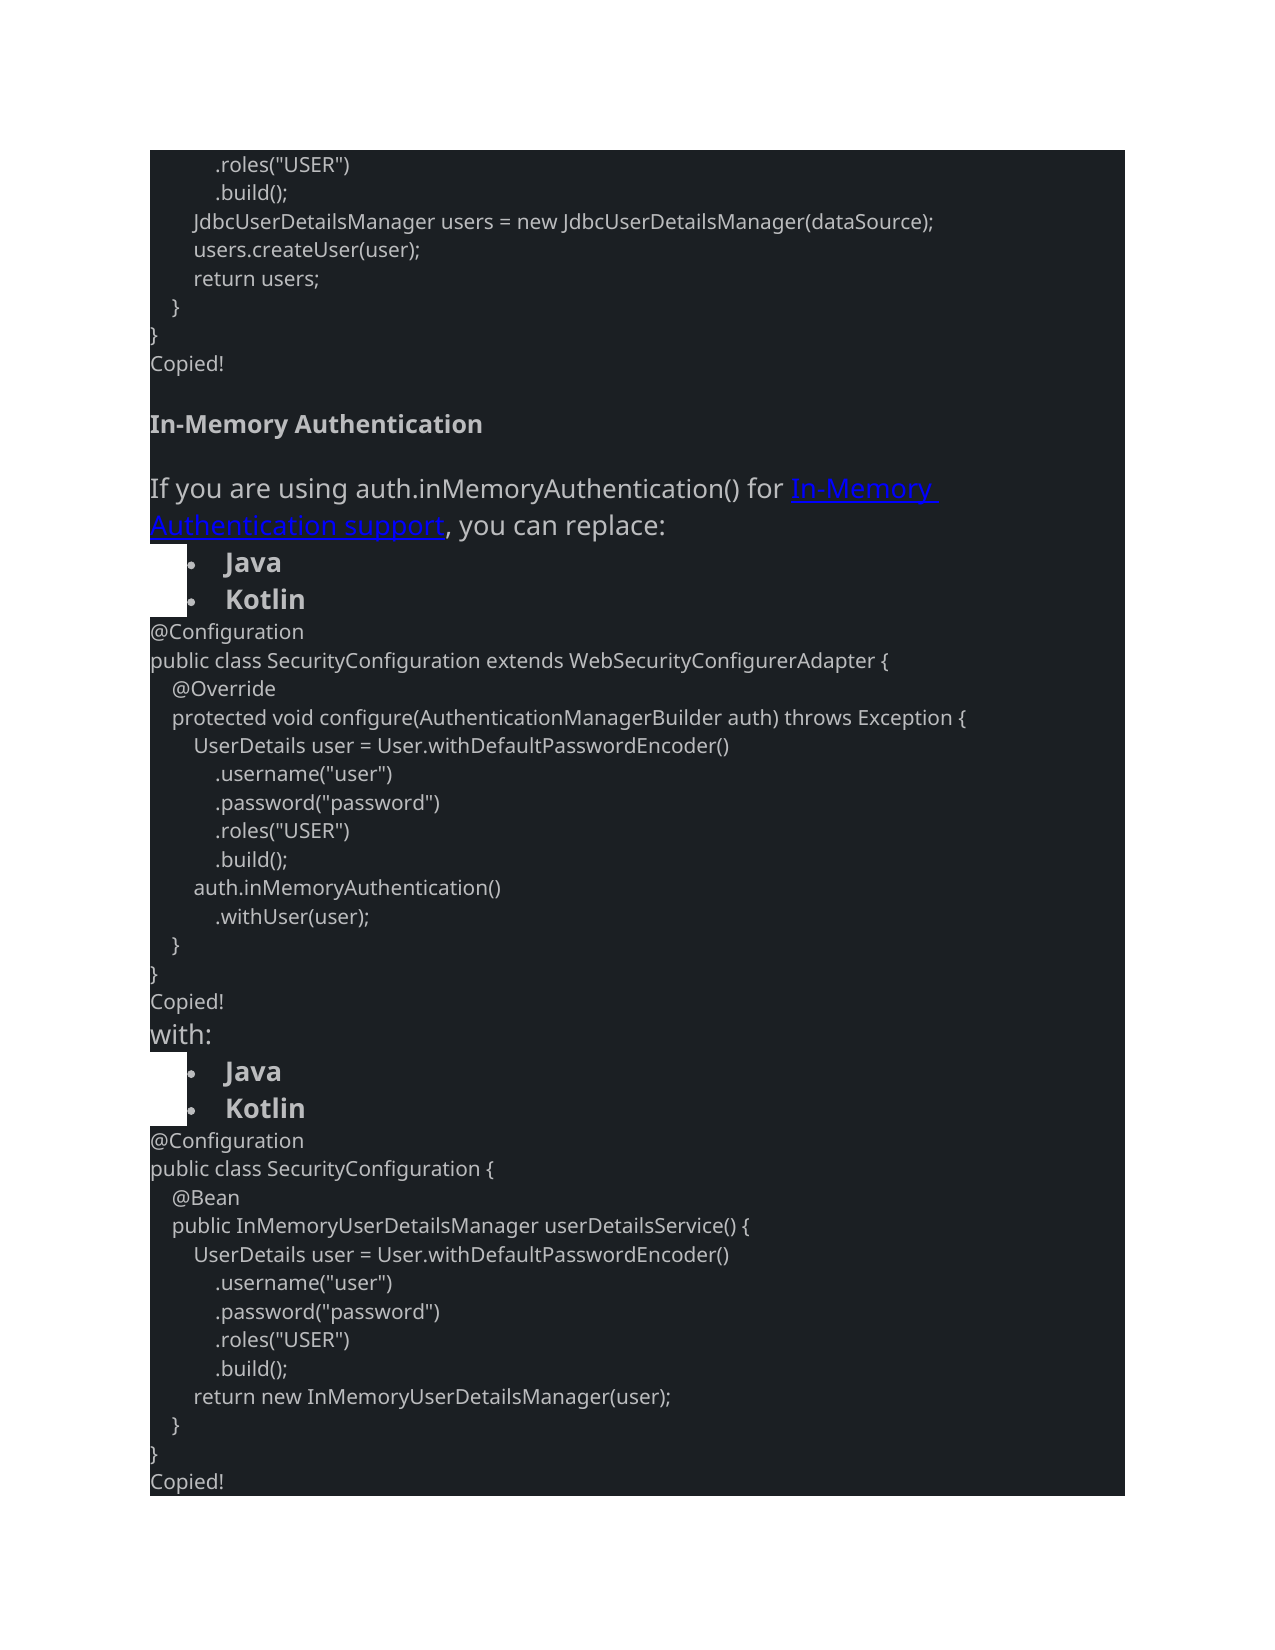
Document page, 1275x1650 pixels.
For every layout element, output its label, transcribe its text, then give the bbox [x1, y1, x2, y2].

text Copied! [150, 349, 1125, 377]
list Kotlin [187, 581, 1125, 617]
text public class SecurityConfiguration { [150, 1154, 1125, 1183]
text .password("password") [150, 788, 1125, 816]
text .roles("USER") [150, 1325, 1125, 1354]
list Kotlin [187, 1089, 1125, 1126]
text protected void configure(AuthenticationManagerBuilder auth) throws Exception { [150, 703, 1125, 731]
text with: [150, 1016, 1125, 1052]
text .username("user") [150, 1268, 1125, 1297]
text In-Memory Authentication [150, 407, 1125, 441]
text .password("password") [150, 1297, 1125, 1325]
text JdbcUserDetailsManager users = new JdbcUserDetailsManager(dataSource); [150, 207, 1125, 235]
text } [150, 292, 1125, 321]
text } [150, 1439, 1125, 1467]
text .username("user") [150, 759, 1125, 788]
text auth.inMemoryAuthentication() [150, 873, 1125, 902]
text public InMemoryUserDetailsManager userDetailsService() { [150, 1211, 1125, 1240]
text .build(); [150, 845, 1125, 873]
text @Configuration [150, 1126, 1125, 1154]
text } [150, 321, 1125, 349]
text .withUser(user); [150, 902, 1125, 930]
text If you are using auth.inMemoryAuthentication() for In-Memory Authentication support, you can replace: [150, 470, 1125, 544]
text UserDetails user = User.withDefaultPasswordEncoder() [150, 1240, 1125, 1268]
text .roles("USER") [150, 816, 1125, 845]
text .roles("USER") [150, 150, 1125, 178]
text Copied! [150, 987, 1125, 1016]
list Java [187, 544, 1125, 581]
text } [150, 930, 1125, 959]
text public class SecurityConfiguration extends WebSecurityConfigurerAdapter { [150, 646, 1125, 674]
text @Configuration [150, 617, 1125, 646]
text .build(); [150, 178, 1125, 207]
text return users; [150, 264, 1125, 292]
text } [150, 1411, 1125, 1439]
text Copied! [150, 1467, 1125, 1496]
text users.createUser(user); [150, 235, 1125, 264]
text @Override [150, 674, 1125, 703]
text @Bean [150, 1183, 1125, 1211]
text } [150, 959, 1125, 987]
text .build(); [150, 1354, 1125, 1382]
text return new InMemoryUserDetailsManager(user); [150, 1382, 1125, 1411]
list Java [187, 1052, 1125, 1089]
text UserDetails user = User.withDefaultPasswordEncoder() [150, 731, 1125, 759]
